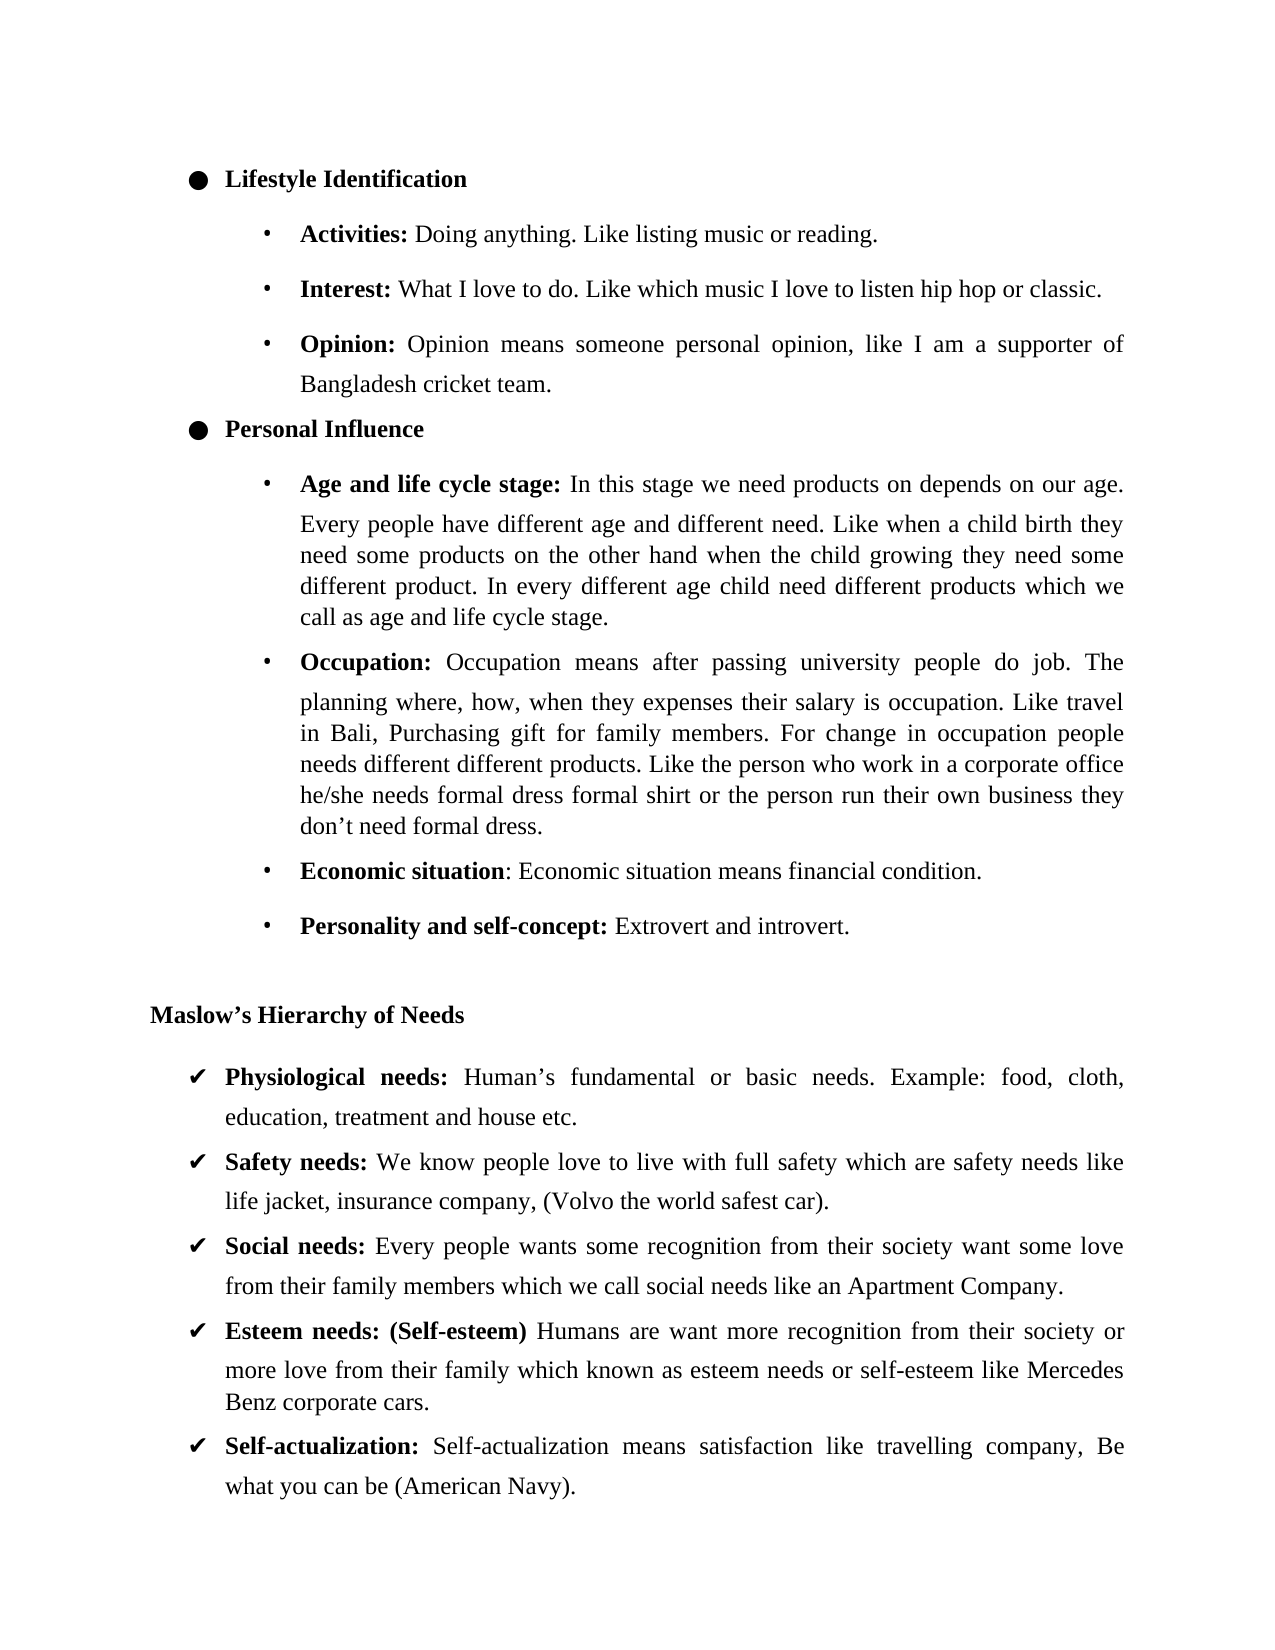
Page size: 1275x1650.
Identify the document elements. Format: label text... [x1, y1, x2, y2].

list Interest: What I love to do. Like which music I love to listen hip hop or classic. [262, 261, 1125, 312]
list Lifestyle Identification [187, 150, 1125, 201]
list Economic situation: Economic situation means financial condition. [262, 842, 1125, 893]
list Social needs: Every people wants some recognition from their society want some love from their family members which we call social needs like an Apartment Company. [187, 1217, 1125, 1300]
list Personal Influence [187, 401, 1125, 452]
list Opinion: Opinion means someone personal opinion, like I am a supporter of Bangladesh cricket team. [262, 316, 1125, 398]
list Occupation: Occupation means after passing university people do job. The planning where, how, when they expenses their salary is occupation. Like travel in Bali, Purchasing gift for family members. For change in occupation people needs different different products. Like the person who work in a corporate office he/she needs formal dress formal shirt or the person run their own business they don’t need formal dress. [262, 633, 1125, 840]
list Age and life cycle stage: In this stage we need products on depends on our age. Every people have different age and different need. Like when a child birth they need some products on the other hand when the child growing they need some different product. In every different age child need different products which we call as age and life cycle stage. [262, 456, 1125, 631]
text Maslow’s Hierarchy of Needs [150, 1001, 1125, 1029]
list Safety needs: We know people love to live with full safety which are safety needs like life jacket, insurance company, (Volvo the world safest car). [187, 1133, 1125, 1215]
list Personality and self-concept: Extrovert and introvert. [262, 898, 1125, 949]
list Activities: Doing anything. Like listing music or reading. [262, 205, 1125, 257]
list Self-actualization: Self-actualization means satisfaction like travelling company, Be what you can be (American Navy). [187, 1418, 1125, 1500]
list Esteem needs: (Self-esteem) Humans are want more recognition from their society or more love from their family which known as esteem needs or self-esteem like Mercedes Benz corporate cars. [187, 1302, 1125, 1415]
list Physiological needs: Human’s fundamental or basic needs. Example: food, cloth, education, treatment and house etc. [187, 1048, 1125, 1131]
